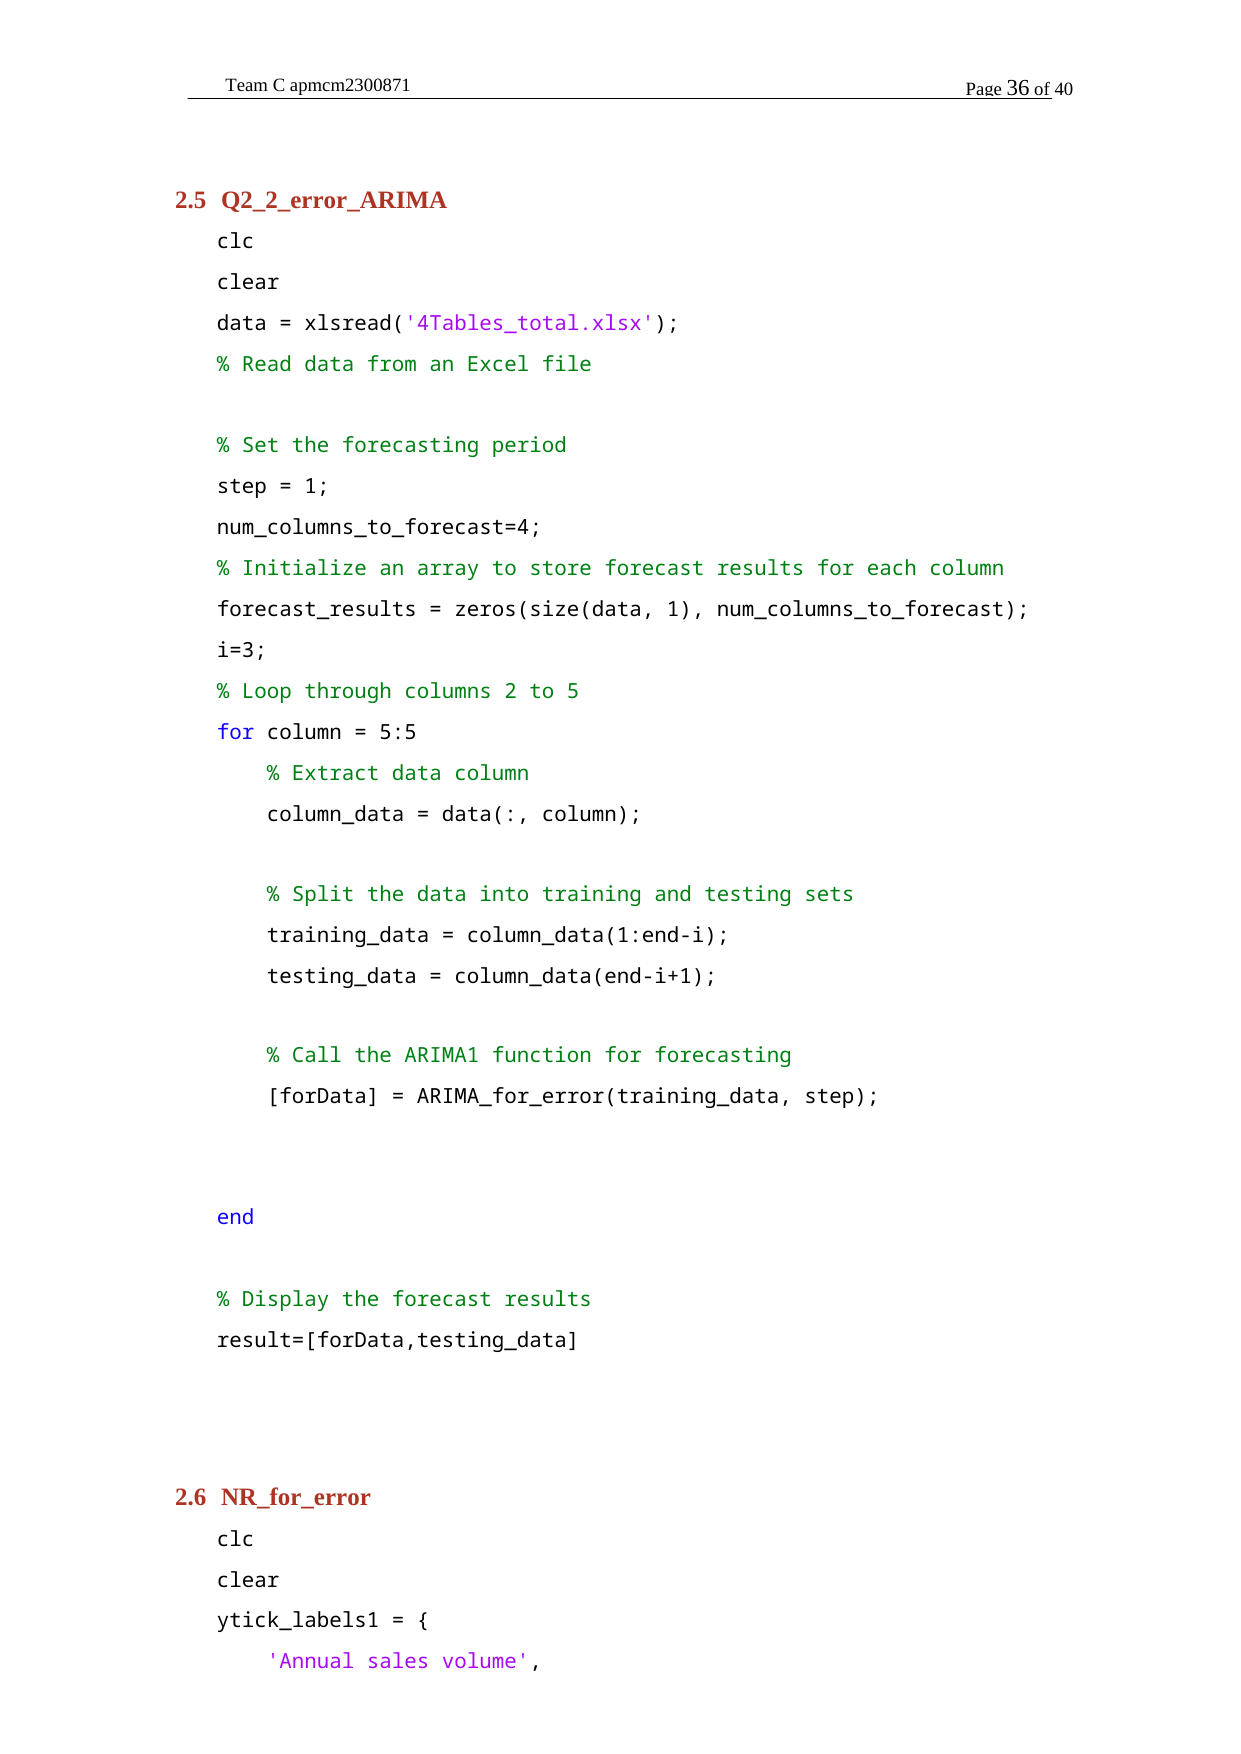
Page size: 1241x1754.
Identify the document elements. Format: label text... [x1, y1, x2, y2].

text % Loop through columns 2 to 5 [175, 676, 1065, 705]
text forecast_results = zeros(size(data, 1), num_columns_to_forecast); [175, 594, 1065, 623]
text training_data = column_data(1:end-i); [175, 920, 1065, 948]
text num_columns_to_forecast=4; [175, 512, 1065, 541]
text testing_data = column_data(end-i+1); [175, 961, 1065, 989]
text 'Annual sales volume', [175, 1647, 1065, 1675]
text step = 1; [175, 472, 1065, 500]
text clear [175, 1565, 1065, 1593]
text result=[forData,testing_data] [175, 1325, 1065, 1353]
text end [175, 1202, 1065, 1231]
text i=3; [175, 635, 1065, 664]
text clc [175, 226, 1065, 254]
list NR_for_error [175, 1482, 1065, 1511]
text % Extract data column [175, 758, 1065, 787]
text clc [175, 1524, 1065, 1552]
text % Initialize an array to store forecast results for each column [175, 553, 1065, 582]
text % Call the ARIMA1 function for forecasting [175, 1041, 1065, 1069]
text % Set the forecasting period [175, 431, 1065, 459]
text data = xlsread('4Tables_total.xlsx'); [175, 308, 1065, 336]
text [forData] = ARIMA_for_error(training_data, step); [175, 1081, 1065, 1110]
text ytick_labels1 = { [175, 1606, 1065, 1634]
text for column = 5:5 [175, 717, 1065, 746]
list Q2_2_error_ARIMA [175, 185, 1065, 213]
text column_data = data(:, column); [175, 799, 1065, 827]
text % Display the forecast results [175, 1284, 1065, 1312]
text % Read data from an Excel file [175, 349, 1065, 377]
text % Split the data into training and testing sets [175, 879, 1065, 907]
text clear [175, 267, 1065, 295]
